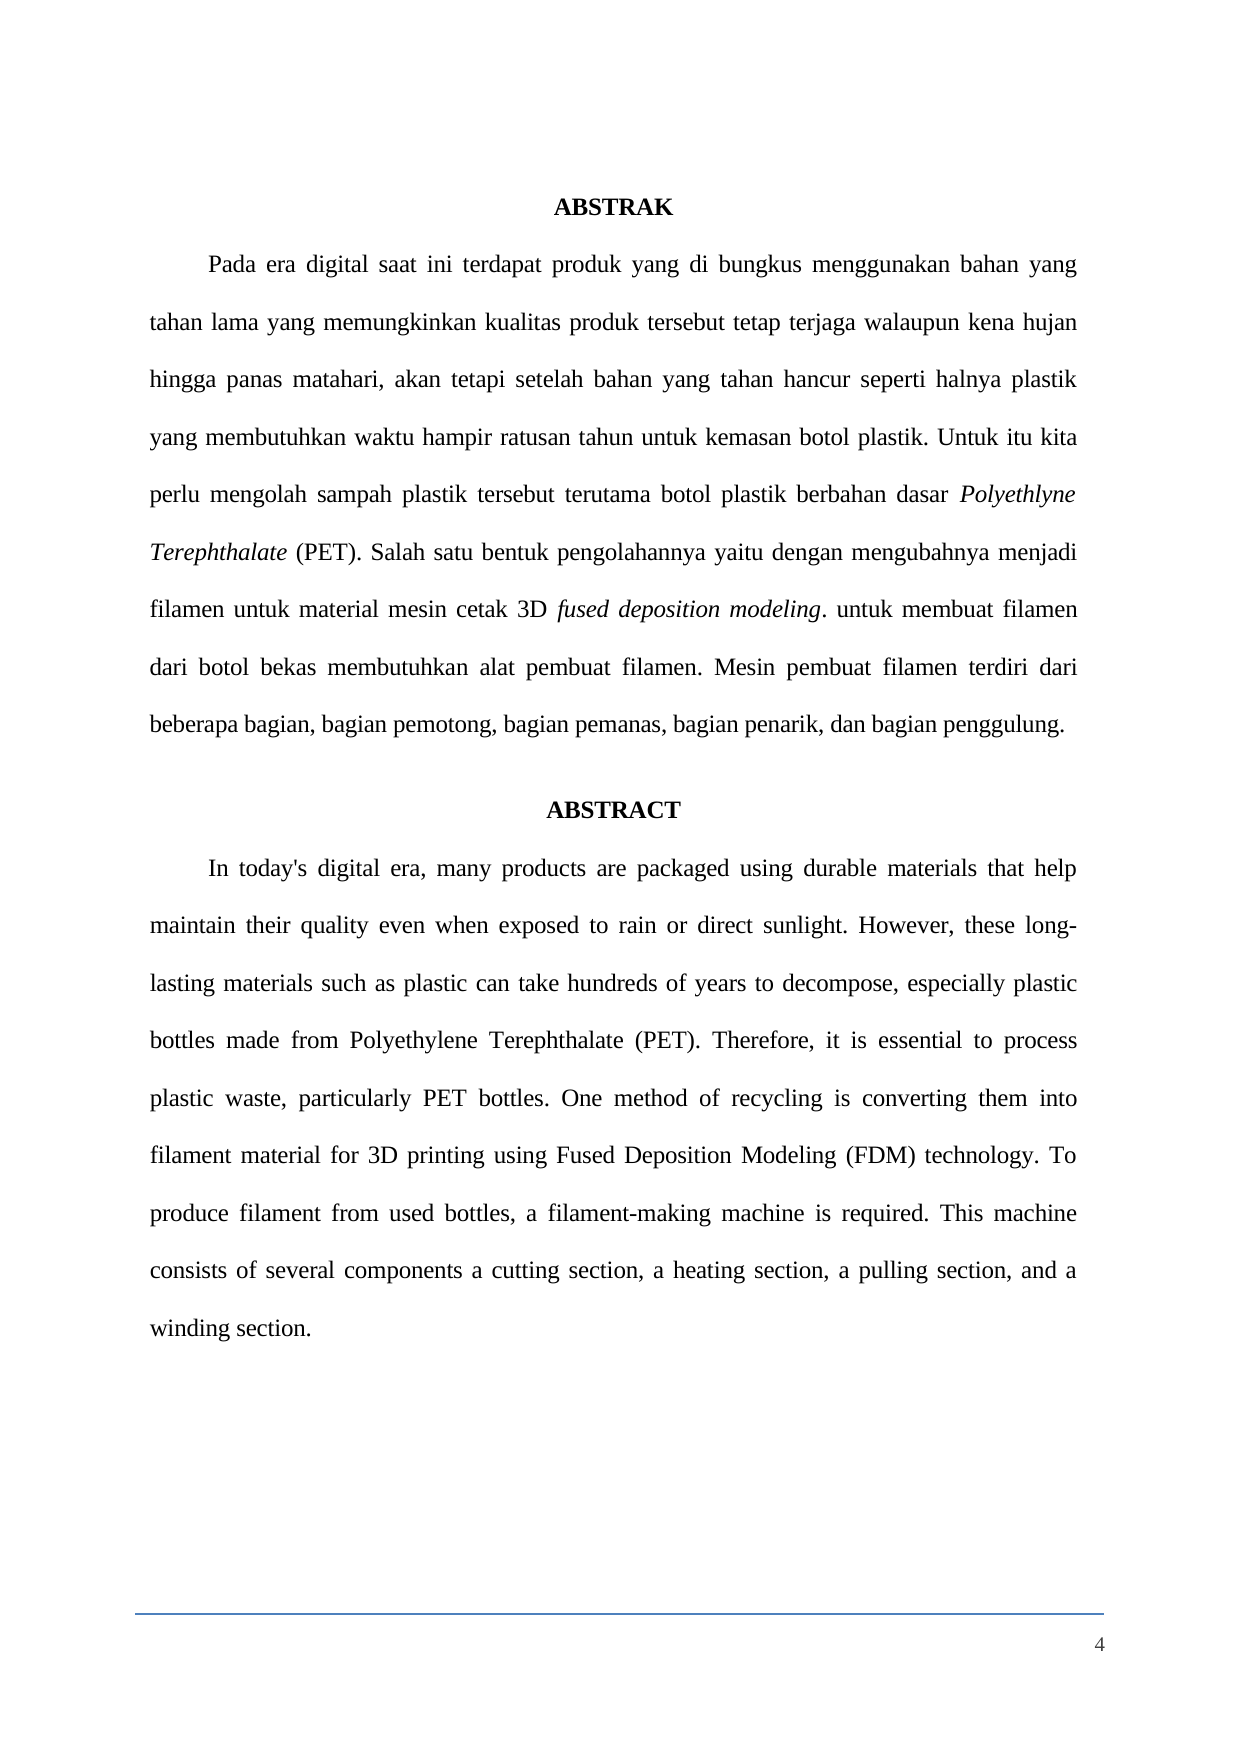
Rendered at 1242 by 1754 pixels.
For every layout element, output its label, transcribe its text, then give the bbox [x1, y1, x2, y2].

text ABSTRAK [149, 192, 1078, 220]
text In today's digital era, many products are packaged using durable materials that help maintain their quality even when exposed to rain or direct sunlight. However, these long-lasting materials such as plastic can take hundreds of years to decompose, especially plastic bottles made from Polyethylene Terephthalate (PET). Therefore, it is essential to process plastic waste, particularly PET bottles. One method of recycling is converting them into filament material for 3D printing using Fused Deposition Modeling (FDM) technology. To produce filament from used bottles, a filament-making machine is required. This machine consists of several components a cutting section, a heating section, a pulling section, and a winding section. [149, 853, 1078, 1342]
text ABSTRACT [149, 795, 1078, 824]
text Pada era digital saat ini terdapat produk yang di bungkus menggunakan bahan yang tahan lama yang memungkinkan kualitas produk tersebut tetap terjaga walaupun kena hujan hingga panas matahari, akan tetapi setelah bahan yang tahan hancur seperti halnya plastik yang membutuhkan waktu hampir ratusan tahun untuk kemasan botol plastik. Untuk itu kita perlu mengolah sampah plastik tersebut terutama botol plastik berbahan dasar Polyethlyne Terephthalate (PET). Salah satu bentuk pengolahannya yaitu dengan mengubahnya menjadi filamen untuk material mesin cetak 3D fused deposition modeling. untuk membuat filamen dari botol bekas membutuhkan alat pembuat filamen. Mesin pembuat filamen terdiri dari beberapa bagian, bagian pemotong, bagian pemanas, bagian penarik, dan bagian penggulung. [149, 249, 1078, 738]
